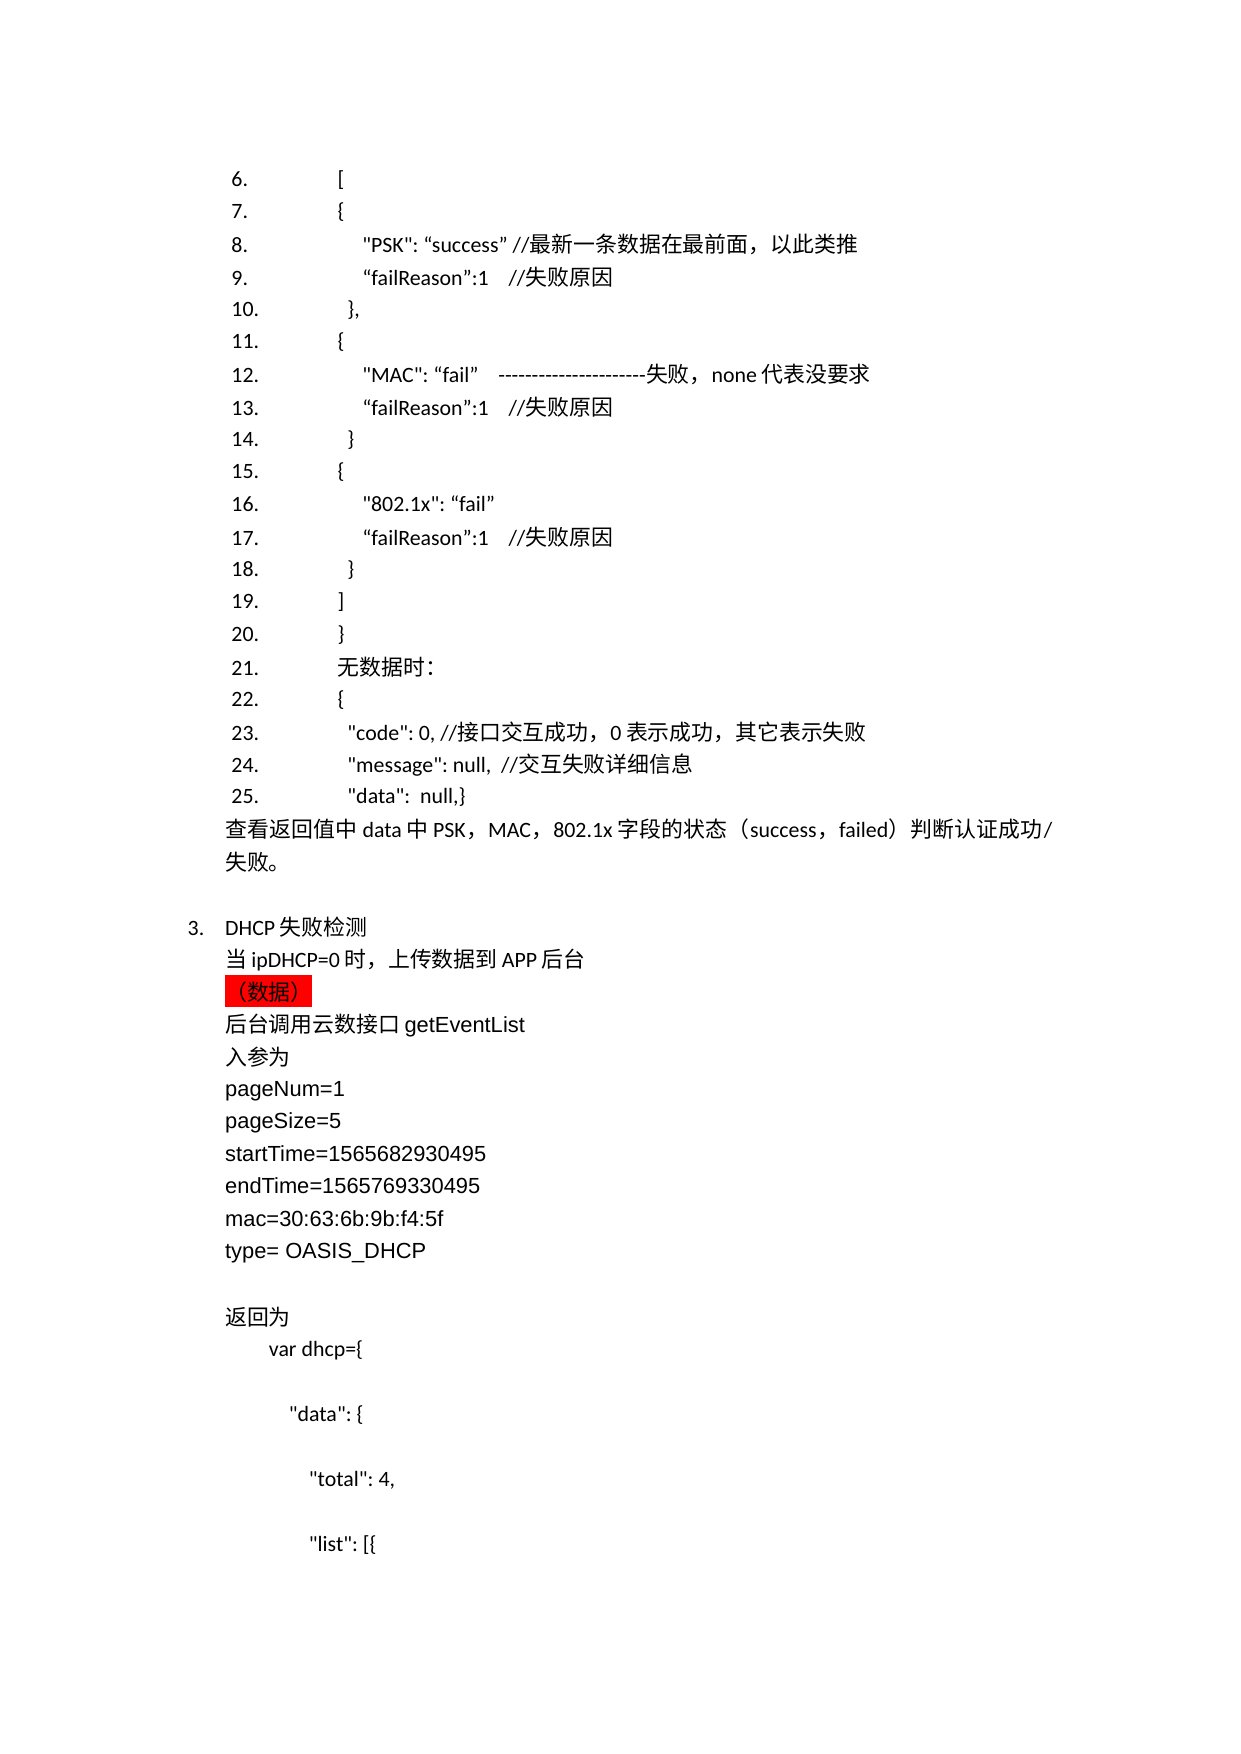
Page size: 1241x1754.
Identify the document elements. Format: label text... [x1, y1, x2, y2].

list startTime=1565682930495 [225, 1137, 1053, 1169]
list "data": { [225, 1397, 1053, 1429]
list 当ipDHCP=0时，上传数据到APP后台 [225, 942, 1053, 974]
list DHCP失败检测 [187, 909, 1053, 942]
list "PSK": “success” //最新一条数据在最前面，以此类推 [187, 227, 1053, 259]
list “failReason”:1 //失败原因 [187, 389, 1053, 422]
list }, [187, 292, 1053, 324]
list var dhcp={ [225, 1332, 1053, 1364]
list "total": 4, [225, 1462, 1053, 1494]
list 后台调用云数接口getEventList [225, 1007, 1053, 1039]
list mac=30:63:6b:9b:f4:5f [225, 1202, 1053, 1234]
list "code": 0, //接口交互成功，0表示成功，其它表示失败 [187, 714, 1053, 747]
list pageNum=1 [225, 1072, 1053, 1104]
list { [187, 194, 1053, 227]
list “failReason”:1 //失败原因 [187, 259, 1053, 292]
list （数据） [225, 974, 1053, 1007]
list endTime=1565769330495 [225, 1169, 1053, 1202]
list 查看返回值中data中PSK，MAC，802.1x字段的状态（success，failed）判断认证成功/失败。 [225, 812, 1053, 877]
list type= OASIS_DHCP [225, 1234, 1053, 1267]
list "MAC": “fail” ----------------------失败，none代表没要求 [187, 357, 1053, 389]
list 无数据时： [187, 649, 1053, 682]
list { [187, 682, 1053, 714]
list "message": null, //交互失败详细信息 [187, 747, 1053, 779]
list “failReason”:1 //失败原因 [187, 519, 1053, 552]
list [ [187, 162, 1053, 194]
list } [187, 617, 1053, 649]
list "list": [{ [225, 1527, 1053, 1559]
list "data": null,} [187, 779, 1053, 812]
list 返回为 [225, 1299, 1053, 1332]
list } [187, 422, 1053, 454]
list { [187, 324, 1053, 357]
list } [187, 552, 1053, 584]
list ] [187, 584, 1053, 617]
list "802.1x": “fail” [187, 487, 1053, 519]
list 入参为 [225, 1039, 1053, 1072]
list pageSize=5 [225, 1104, 1053, 1137]
list { [187, 454, 1053, 487]
